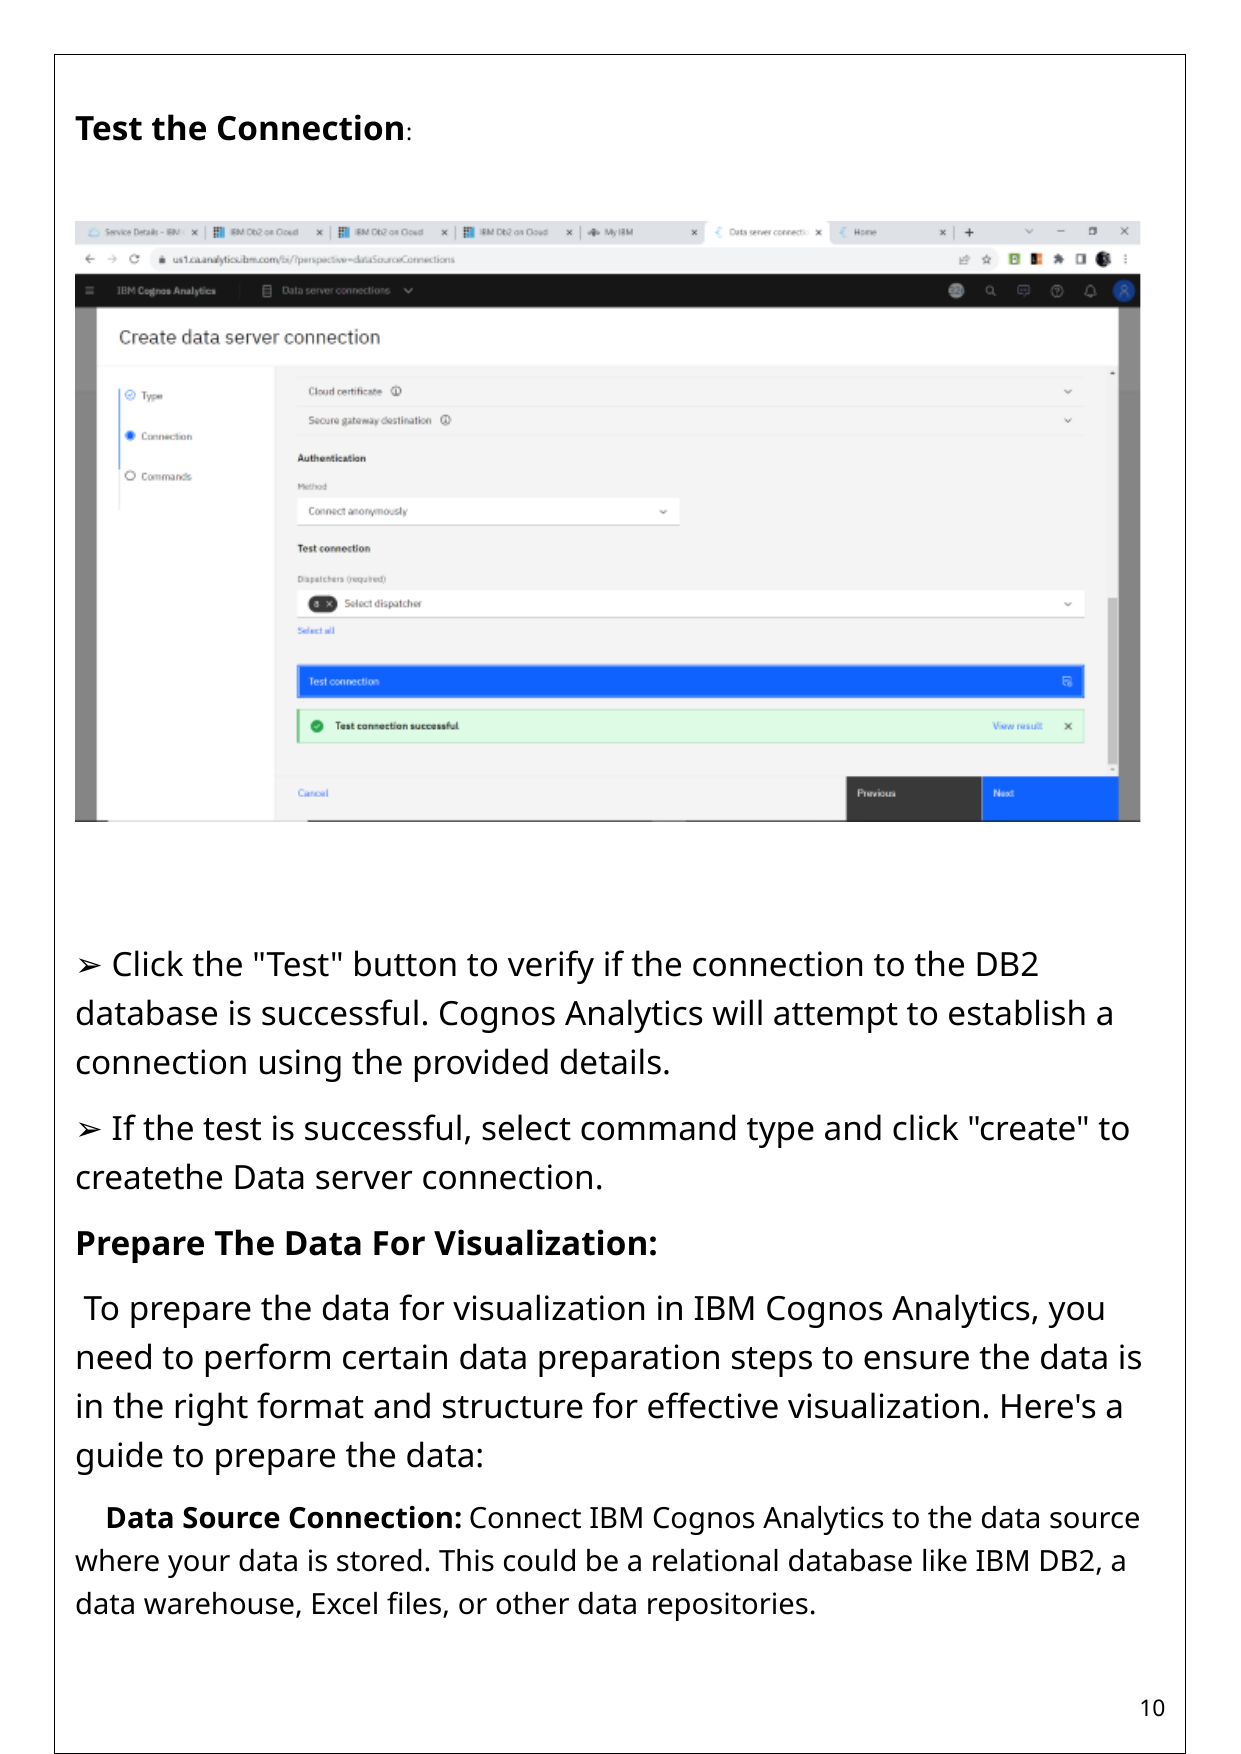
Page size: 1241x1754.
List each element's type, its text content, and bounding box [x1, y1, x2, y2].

picture [75, 221, 1141, 822]
text ➢ If the test is successful, select command type and click "create" to createthe Data server connection. [75, 1105, 1165, 1199]
text Prepare The Data For Visualization: [75, 1219, 1165, 1265]
text ➢ Click the "Test" button to verify if the connection to the DB2 database is successful. Cognos Analytics will attempt to establish a connection using the provided details. [75, 941, 1165, 1084]
text Test the Connection: [75, 105, 1165, 151]
text Data Source Connection: Connect IBM Cognos Analytics to the data source where your data is stored. This could be a relational database like IBM DB2, a data warehouse, Excel files, or other data repositories. [75, 1497, 1165, 1623]
text To prepare the data for visualization in IBM Cognos Analytics, you need to perform certain data preparation steps to ensure the data is in the right format and structure for effective visualization. Here's a guide to prepare the data: [75, 1285, 1165, 1477]
